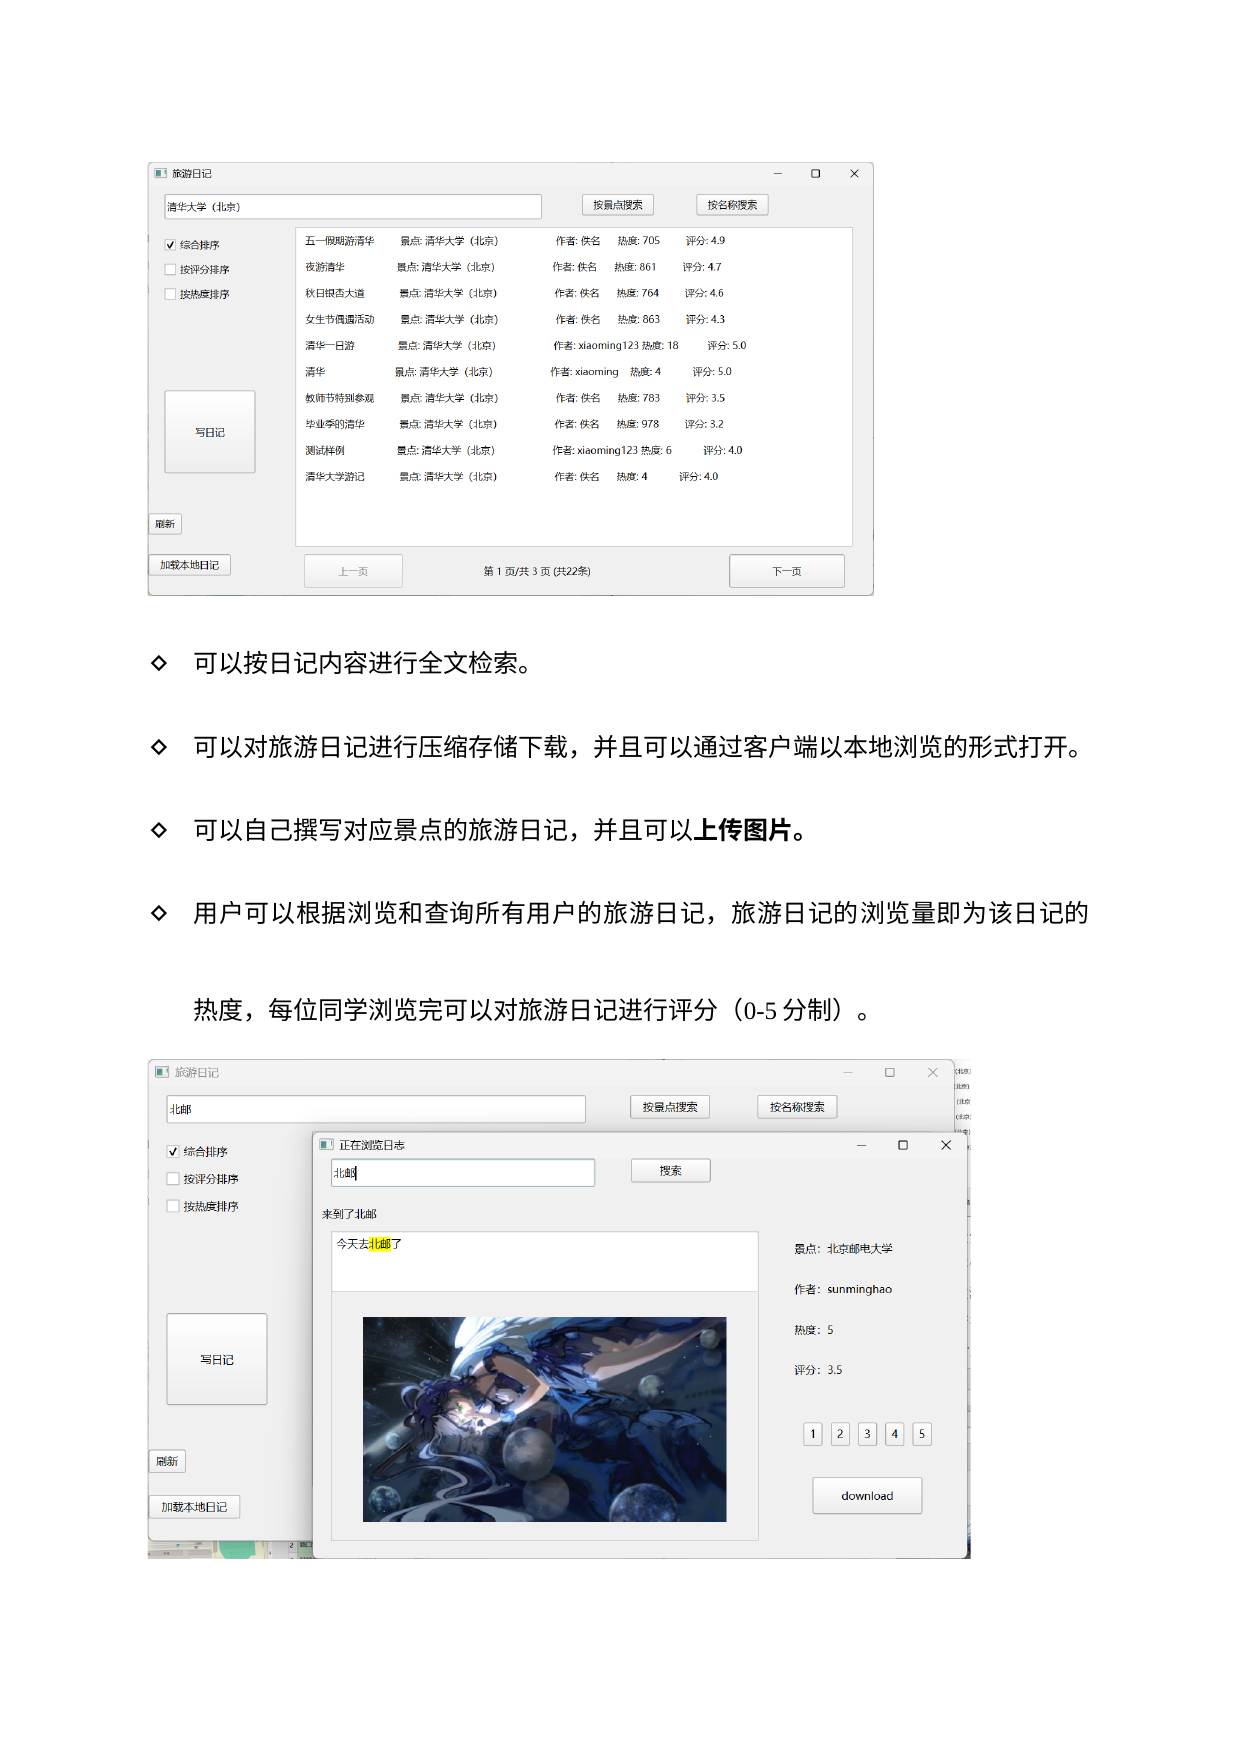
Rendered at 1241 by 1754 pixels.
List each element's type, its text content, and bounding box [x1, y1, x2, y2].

list 用户可以根据浏览和查询所有用户的旅游日记，旅游日记的浏览量即为该日记的热度，每位同学浏览完可以对旅游日记进行评分（0-5分制）。 [148, 879, 1092, 1041]
list 可以按日记内容进行全文检索。 [148, 629, 1092, 694]
picture [147, 162, 874, 596]
list 可以对旅游日记进行压缩存储下载，并且可以通过客户端以本地浏览的形式打开。 [148, 713, 1092, 778]
picture [147, 1059, 971, 1559]
list 可以自己撰写对应景点的旅游日记，并且可以上传图片。 [148, 796, 1092, 861]
